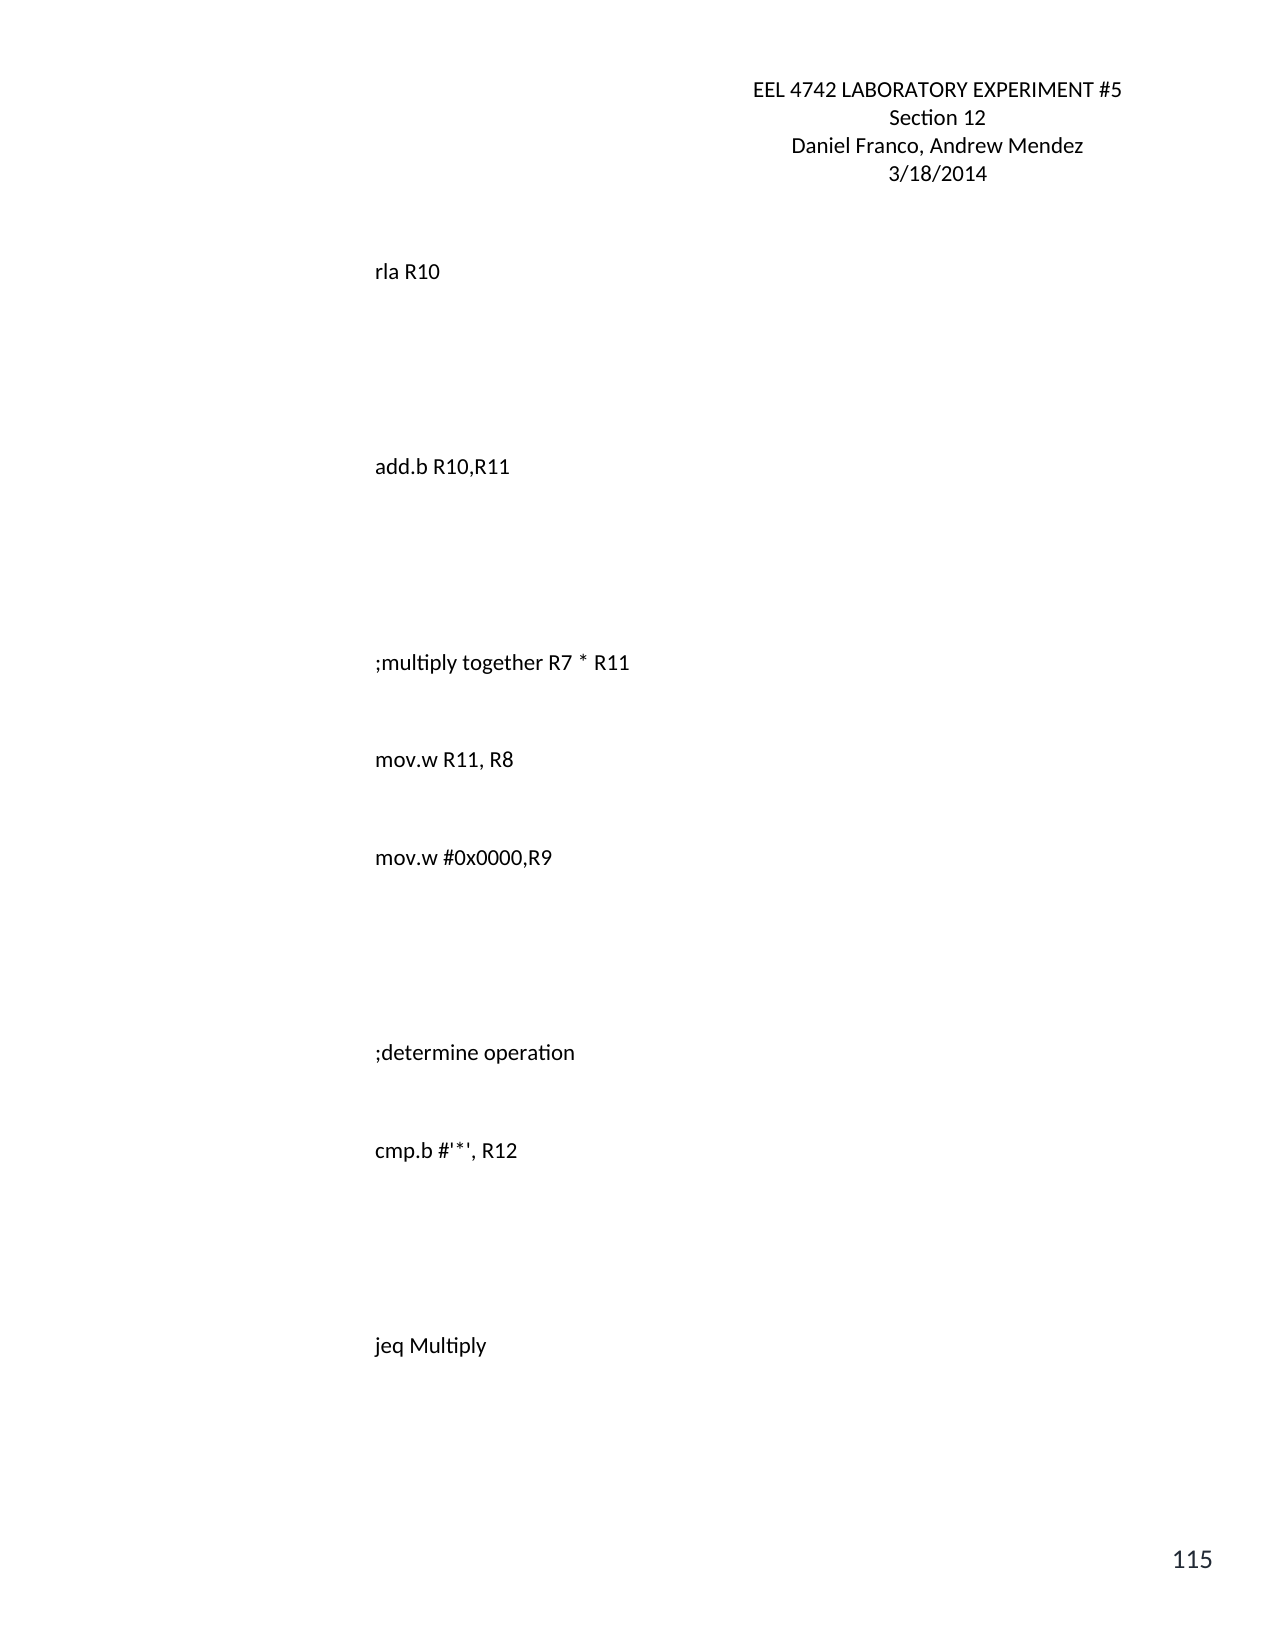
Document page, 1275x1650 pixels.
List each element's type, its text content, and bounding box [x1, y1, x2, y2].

text cmp.b #'*', R12 [150, 1136, 1125, 1164]
text rla R10 [150, 257, 1125, 285]
text mov.w #0x0000,R9 [150, 843, 1125, 871]
text jeq Multiply [150, 1332, 1125, 1359]
text ;multiply together R7 * R11 [150, 648, 1125, 676]
text add.b R10,R11 [150, 452, 1125, 480]
text ;determine operation [150, 1038, 1125, 1066]
text mov.w R11, R8 [150, 745, 1125, 773]
